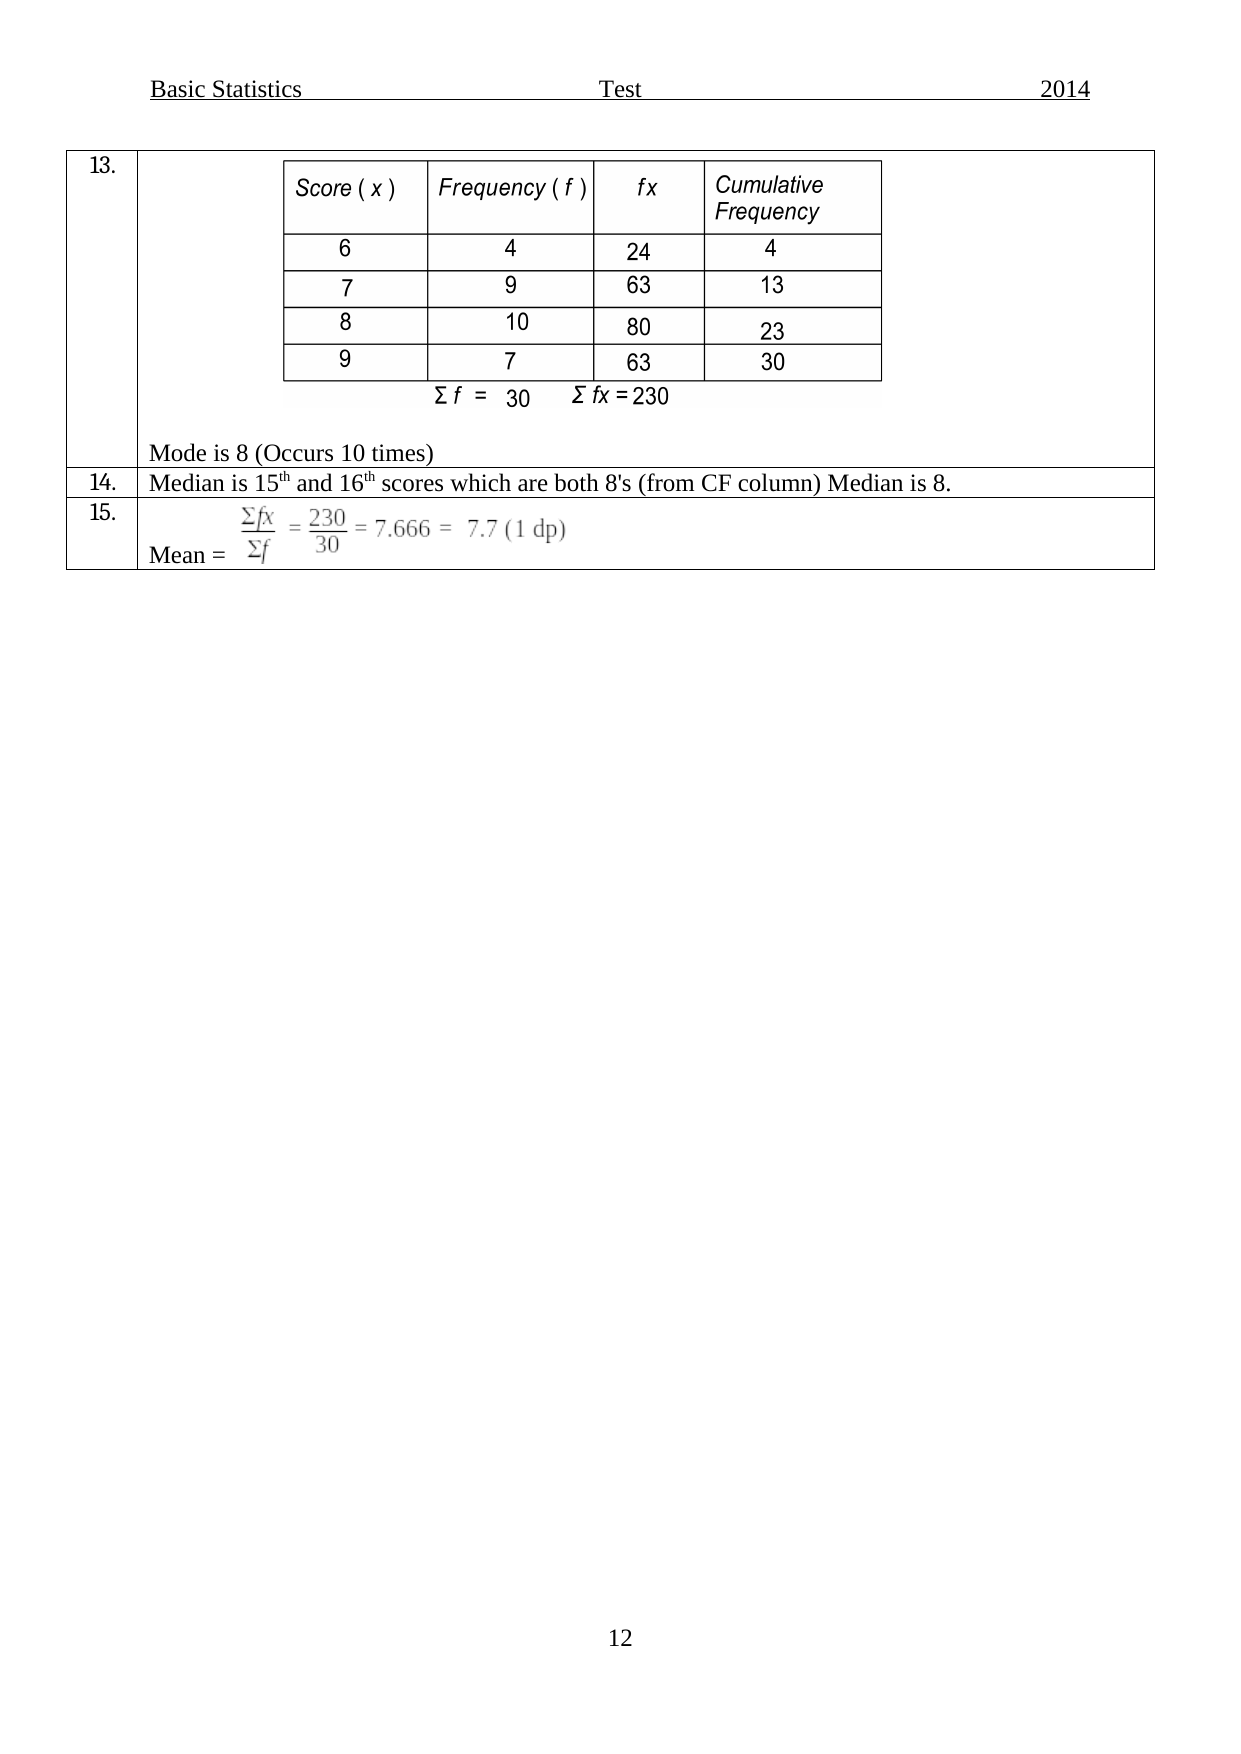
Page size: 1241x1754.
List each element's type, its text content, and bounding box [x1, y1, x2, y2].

table_cell Mode is 8 (Occurs 10 times) [138, 151, 1154, 467]
table_cell Mean = [138, 498, 1154, 569]
picture [282, 160, 883, 408]
table_cell Median is 15th and 16th scores which are both 8's (from CF column) Median is 8. [138, 468, 1154, 497]
table_cell [67, 498, 137, 569]
table_cell [67, 468, 137, 497]
table_cell [67, 151, 137, 467]
